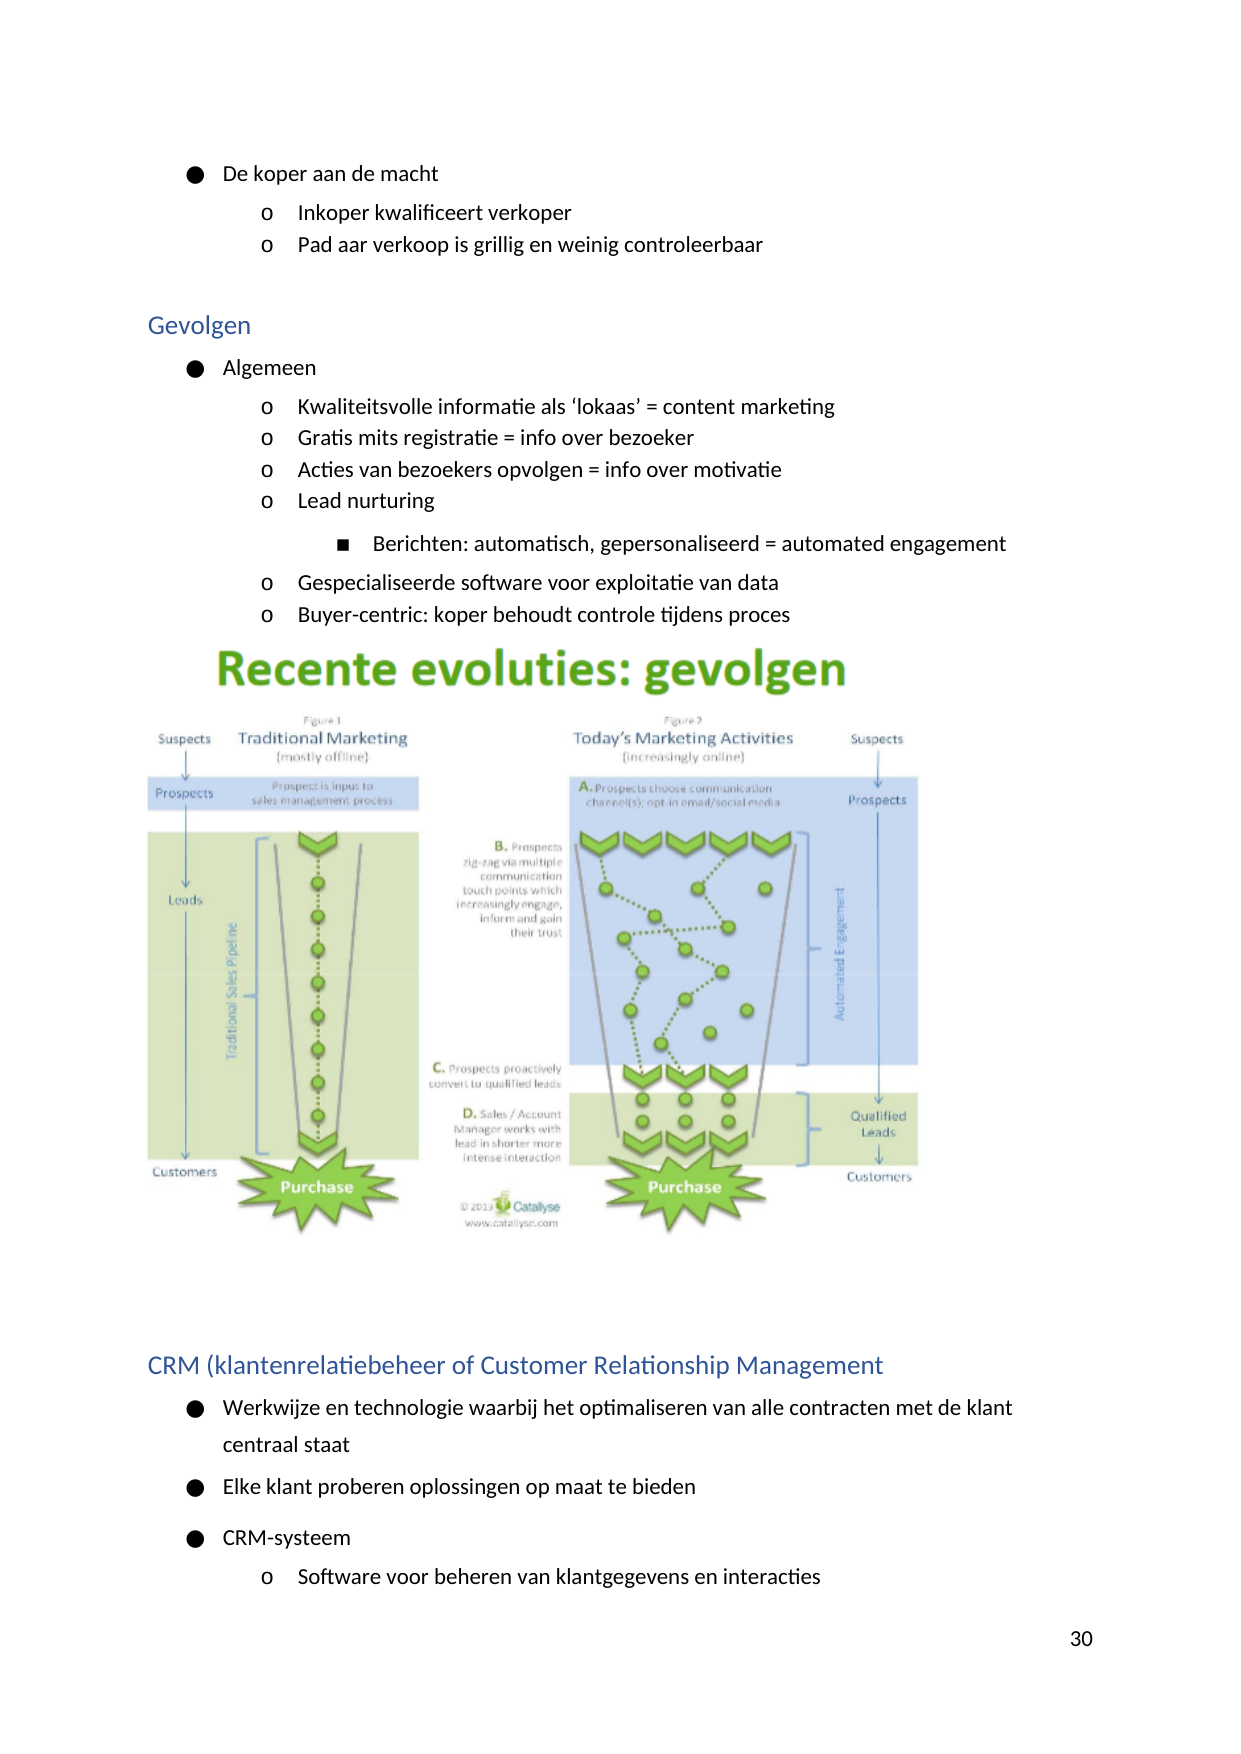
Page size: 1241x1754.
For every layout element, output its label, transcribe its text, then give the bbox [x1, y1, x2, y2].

list Gratis mits registratie = info over bezoeker [260, 423, 1093, 452]
list CRM-systeem [185, 1511, 1093, 1558]
list Software voor beheren van klantgegevens en interacties [260, 1562, 1093, 1591]
list Lead nurturing [260, 486, 1093, 515]
list Pad aar verkoop is grillig en weinig controleerbaar [260, 230, 1093, 259]
list De koper aan de macht [185, 148, 1093, 194]
subtitle Gevolgen [148, 308, 1093, 341]
list Algemeen [185, 341, 1093, 388]
list Inkoper kwalificeert verkoper [260, 198, 1093, 227]
list Kwaliteitsvolle informatie als ‘lokaas’ = content marketing [260, 392, 1093, 421]
list Elke klant proberen oplossingen op maat te bieden [185, 1460, 1093, 1507]
subtitle CRM (klantenrelatiebeheer of Customer Relationship Management [148, 1348, 1093, 1381]
list Werkwijze en technologie waarbij het optimaliseren van alle contracten met de klant centraal staat [185, 1381, 1093, 1458]
list Acties van bezoekers opvolgen = info over motivatie [260, 455, 1093, 484]
list Berichten: automatisch, gepersonaliseerd = automated engagement [335, 518, 1093, 565]
list Gespecialiseerde software voor exploitatie van data [260, 568, 1093, 598]
picture [147, 631, 959, 1236]
list Buyer-centric: koper behoudt controle tijdens proces [260, 600, 1093, 629]
